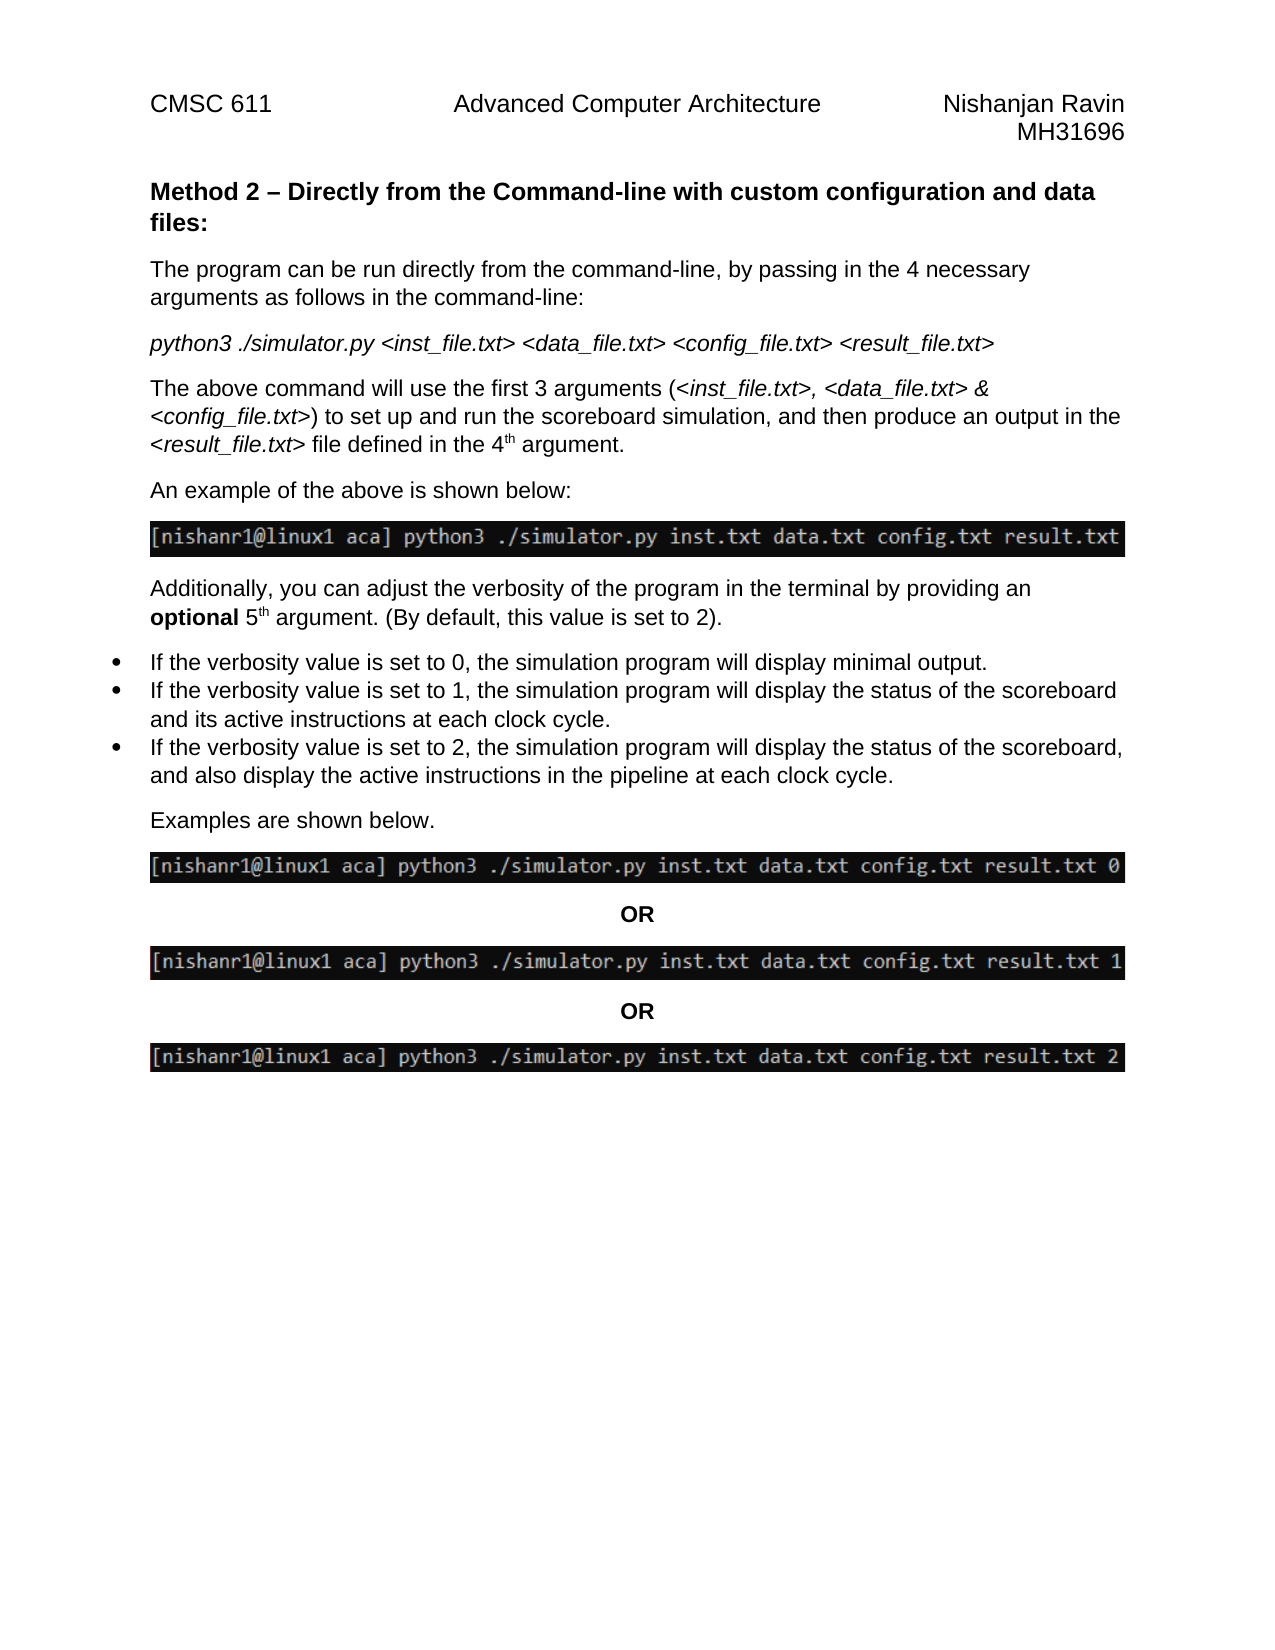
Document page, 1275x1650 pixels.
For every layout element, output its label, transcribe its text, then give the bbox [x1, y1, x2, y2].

text OR [150, 998, 1124, 1024]
text An example of the above is shown below: [150, 477, 1124, 503]
text The above command will use the first 3 arguments (<inst_file.txt>, <data_file.txt> & <config_file.txt>) to set up and run the scoreboard simulation, and then produce an output in the <result_file.txt> file defined in the 4th argument. [150, 374, 1124, 458]
list If the verbosity value is set to 2, the simulation program will display the status of the scoreboard, and also display the active instructions in the pipeline at each clock cycle. [112, 734, 1124, 789]
text Method 2 – Directly from the Command-line with custom configuration and data files: [150, 177, 1124, 237]
picture [150, 852, 1125, 883]
text Examples are shown below. [150, 807, 1124, 834]
list If the verbosity value is set to 1, the simulation program will display the status of the scoreboard and its active instructions at each clock cycle. [112, 677, 1124, 732]
text python3 ./simulator.py <inst_file.txt> <data_file.txt> <config_file.txt> <result_file.txt> [75, 329, 1124, 356]
text Additionally, you can adjust the verbosity of the program in the terminal by providing an optional 5th argument. (By default, this value is set to 2). [150, 575, 1124, 630]
list If the verbosity value is set to 0, the simulation program will display minimal output. [112, 649, 1124, 675]
picture [150, 1043, 1125, 1072]
text OR [150, 901, 1124, 928]
picture [150, 521, 1125, 557]
text The program can be run directly from the command-line, by passing in the 4 necessary arguments as follows in the command-line: [150, 256, 1124, 311]
picture [150, 946, 1125, 980]
